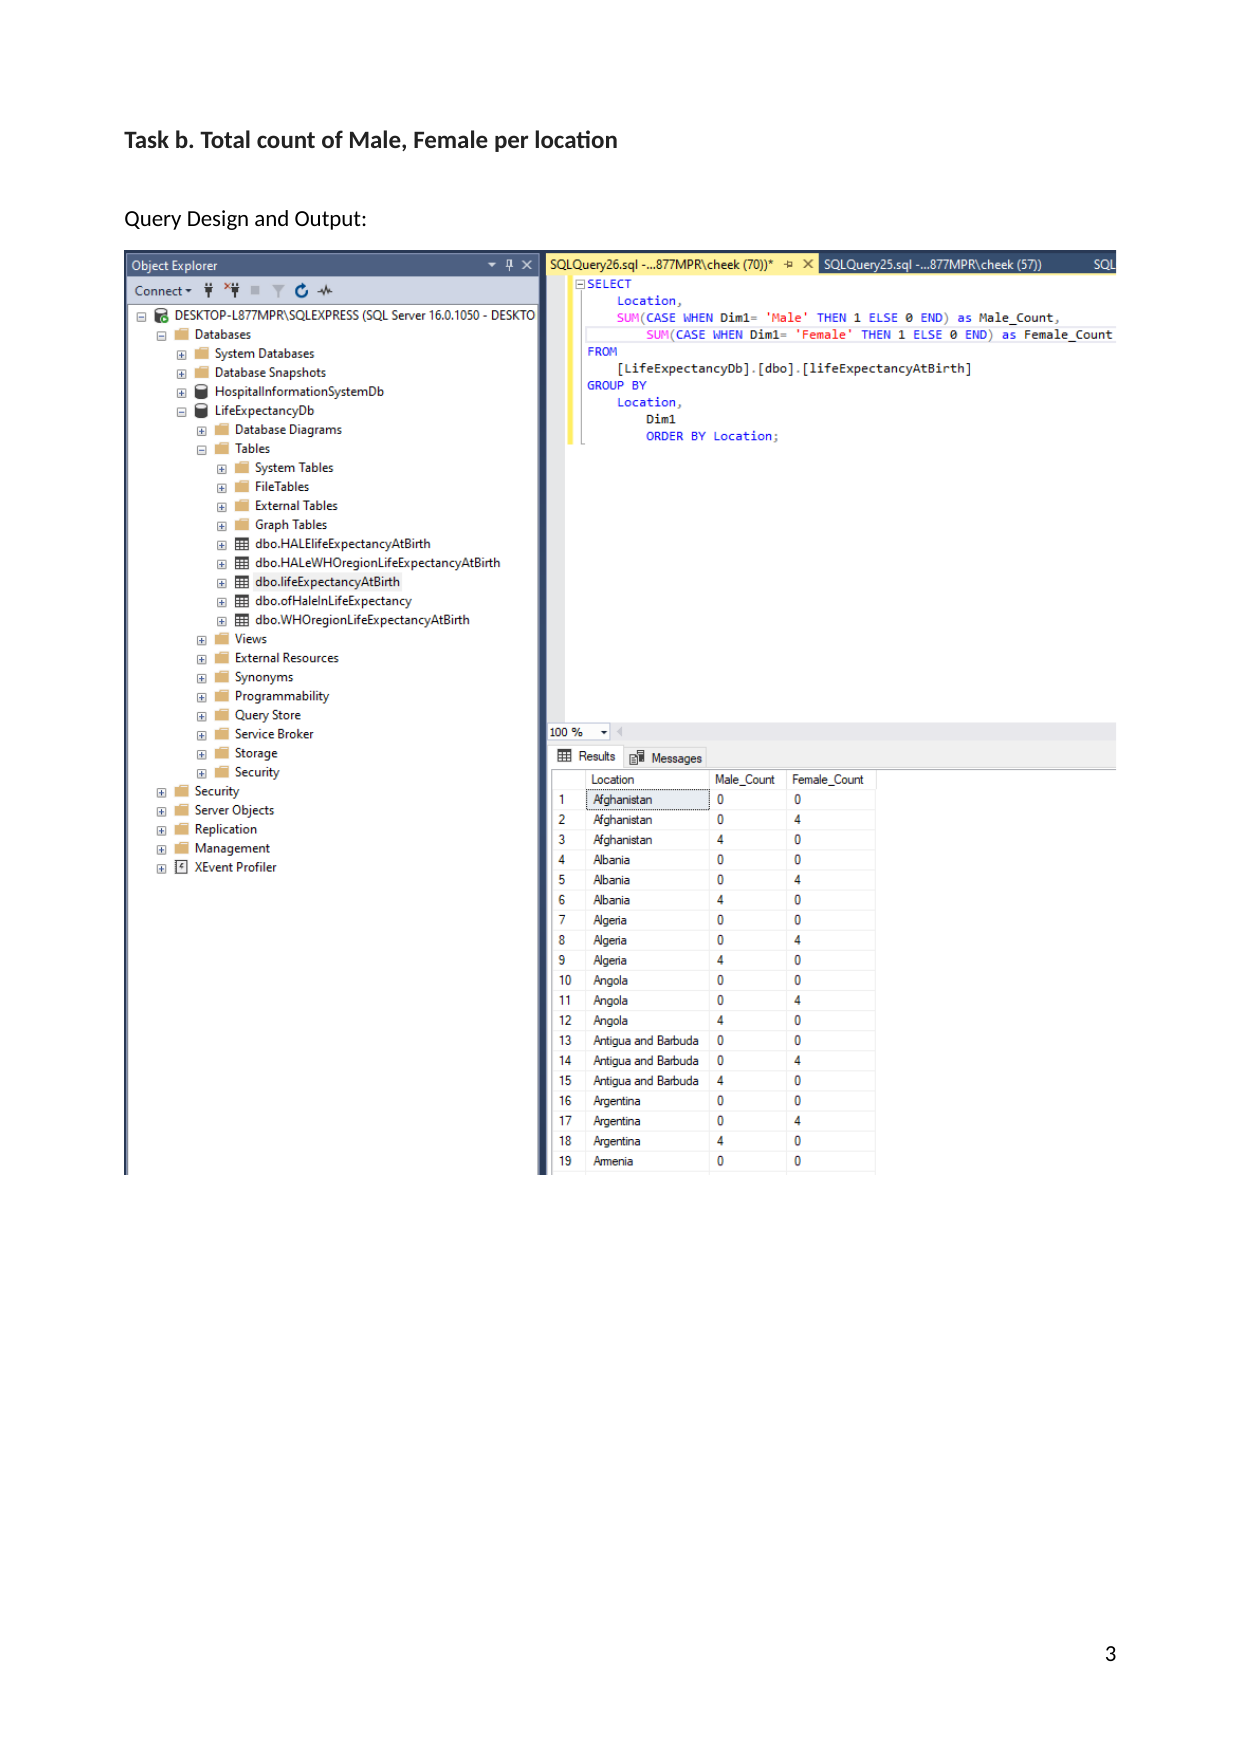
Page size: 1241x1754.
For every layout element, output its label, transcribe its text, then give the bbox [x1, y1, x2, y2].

text Query Design and Output: [124, 204, 1116, 232]
picture [124, 250, 1117, 1175]
text Task b. Total count of Male, Female per location [124, 124, 1116, 185]
